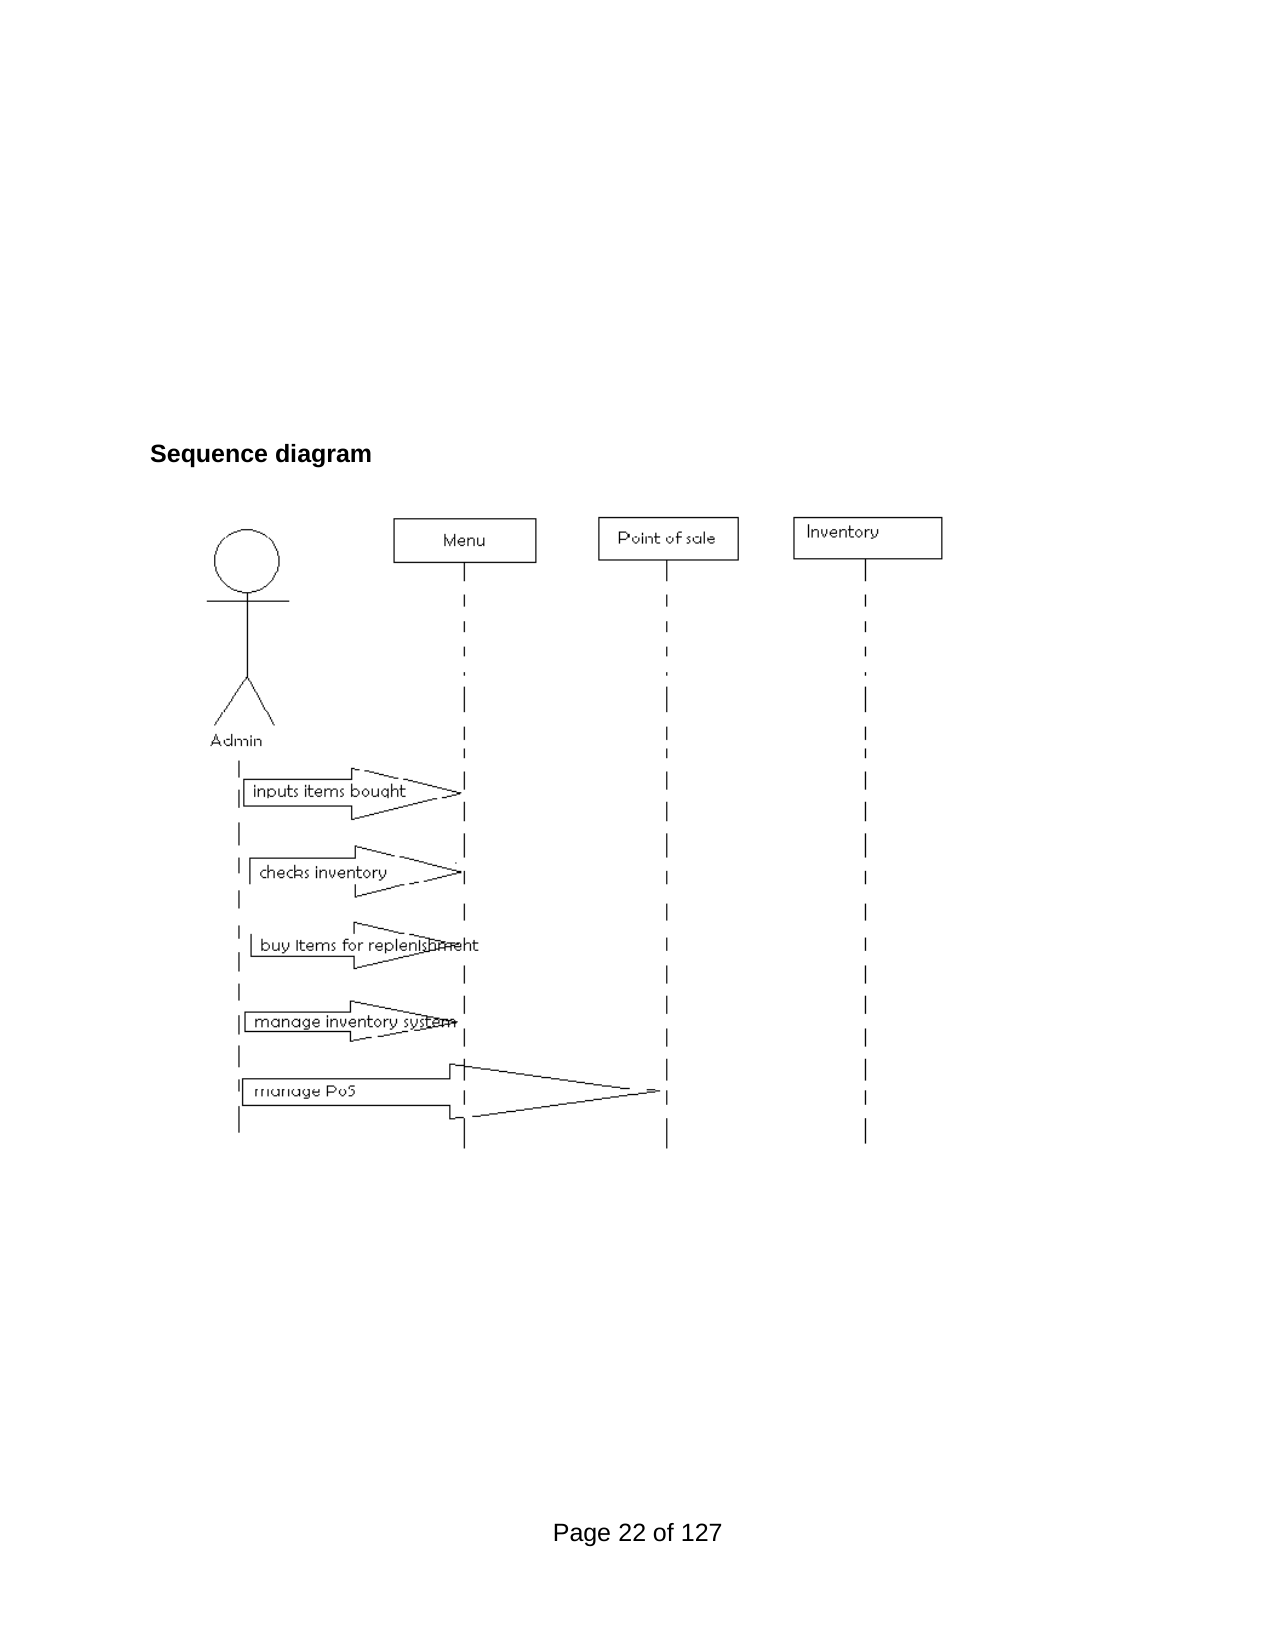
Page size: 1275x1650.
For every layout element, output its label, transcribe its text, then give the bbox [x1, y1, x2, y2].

picture [150, 511, 990, 1151]
subtitle Sequence diagram [150, 439, 1125, 468]
